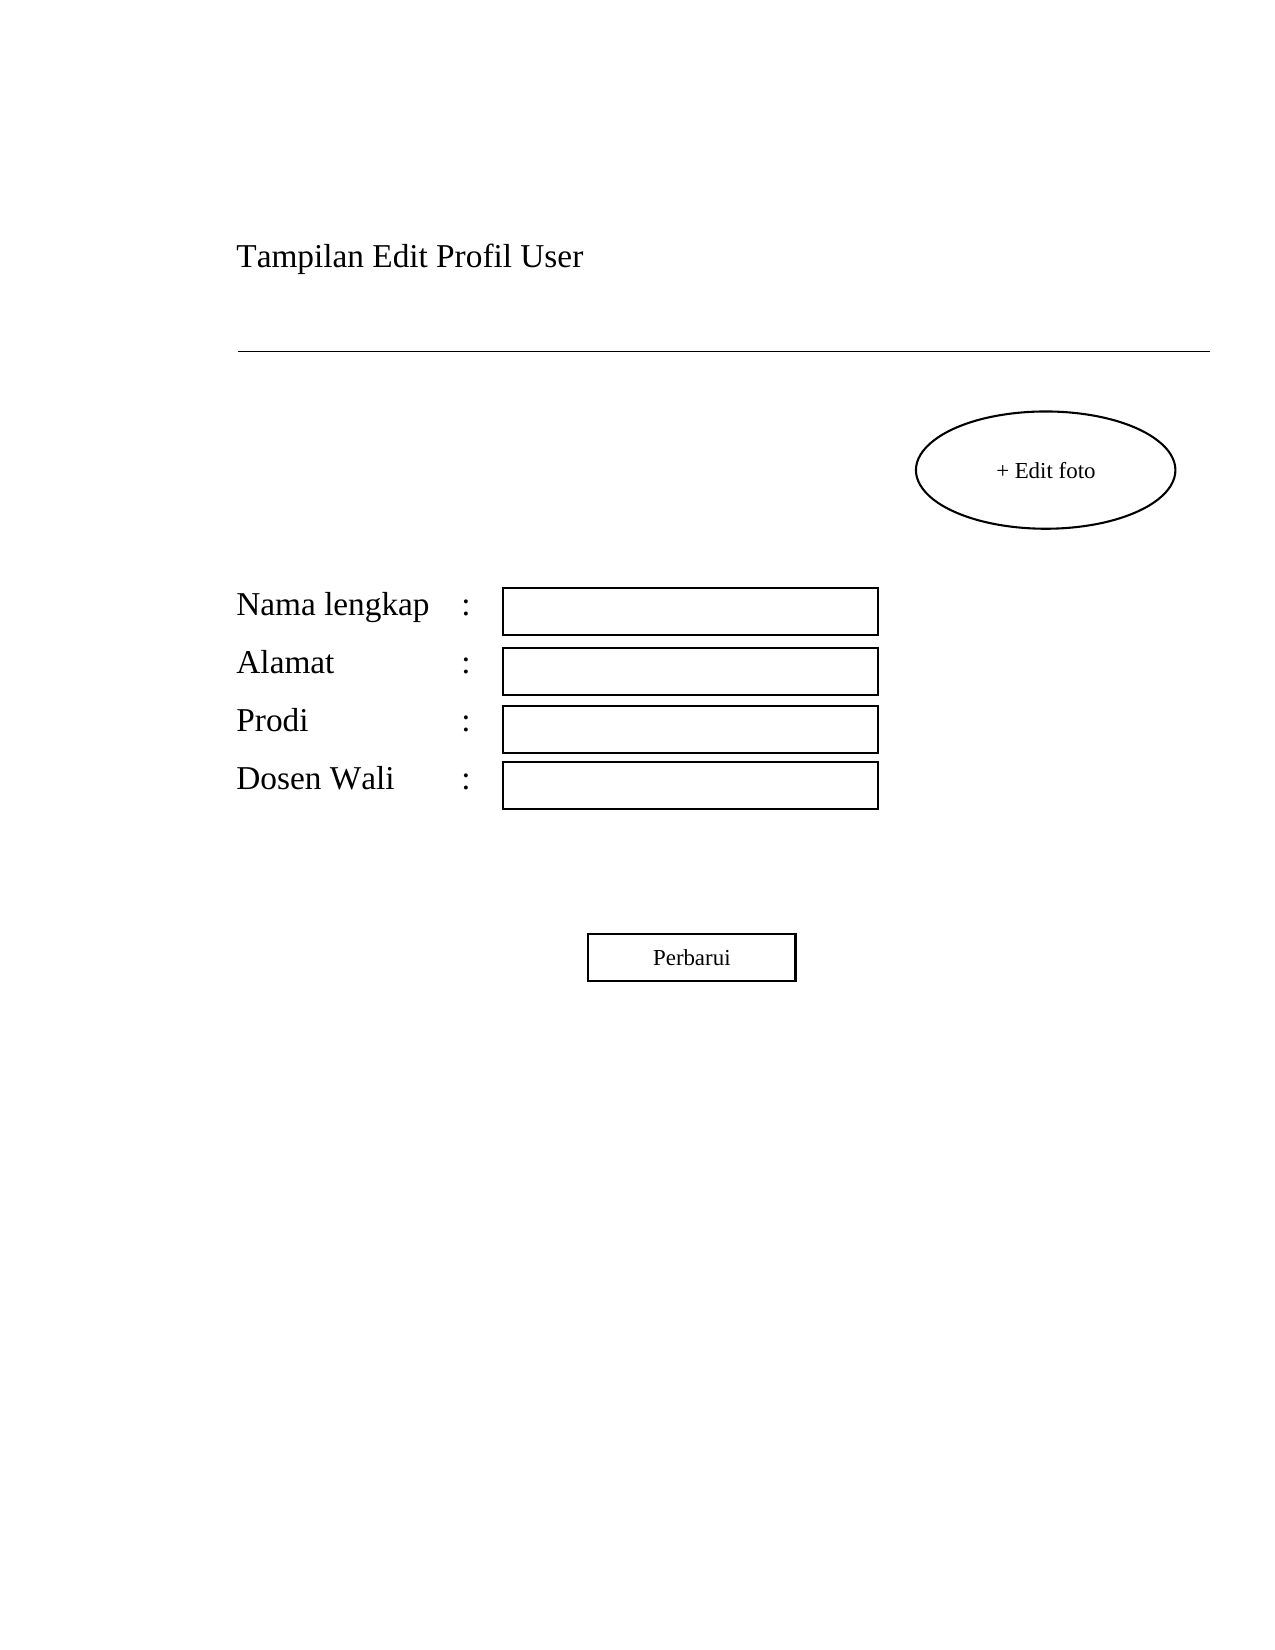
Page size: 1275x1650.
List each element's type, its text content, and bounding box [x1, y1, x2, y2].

text Alamat : [236, 642, 1098, 681]
text Dosen Wali : [236, 758, 1098, 797]
text Tampilan Edit Profil User [236, 236, 1098, 274]
text Prodi : [236, 700, 1098, 739]
text Nama lengkap : [236, 584, 1098, 623]
